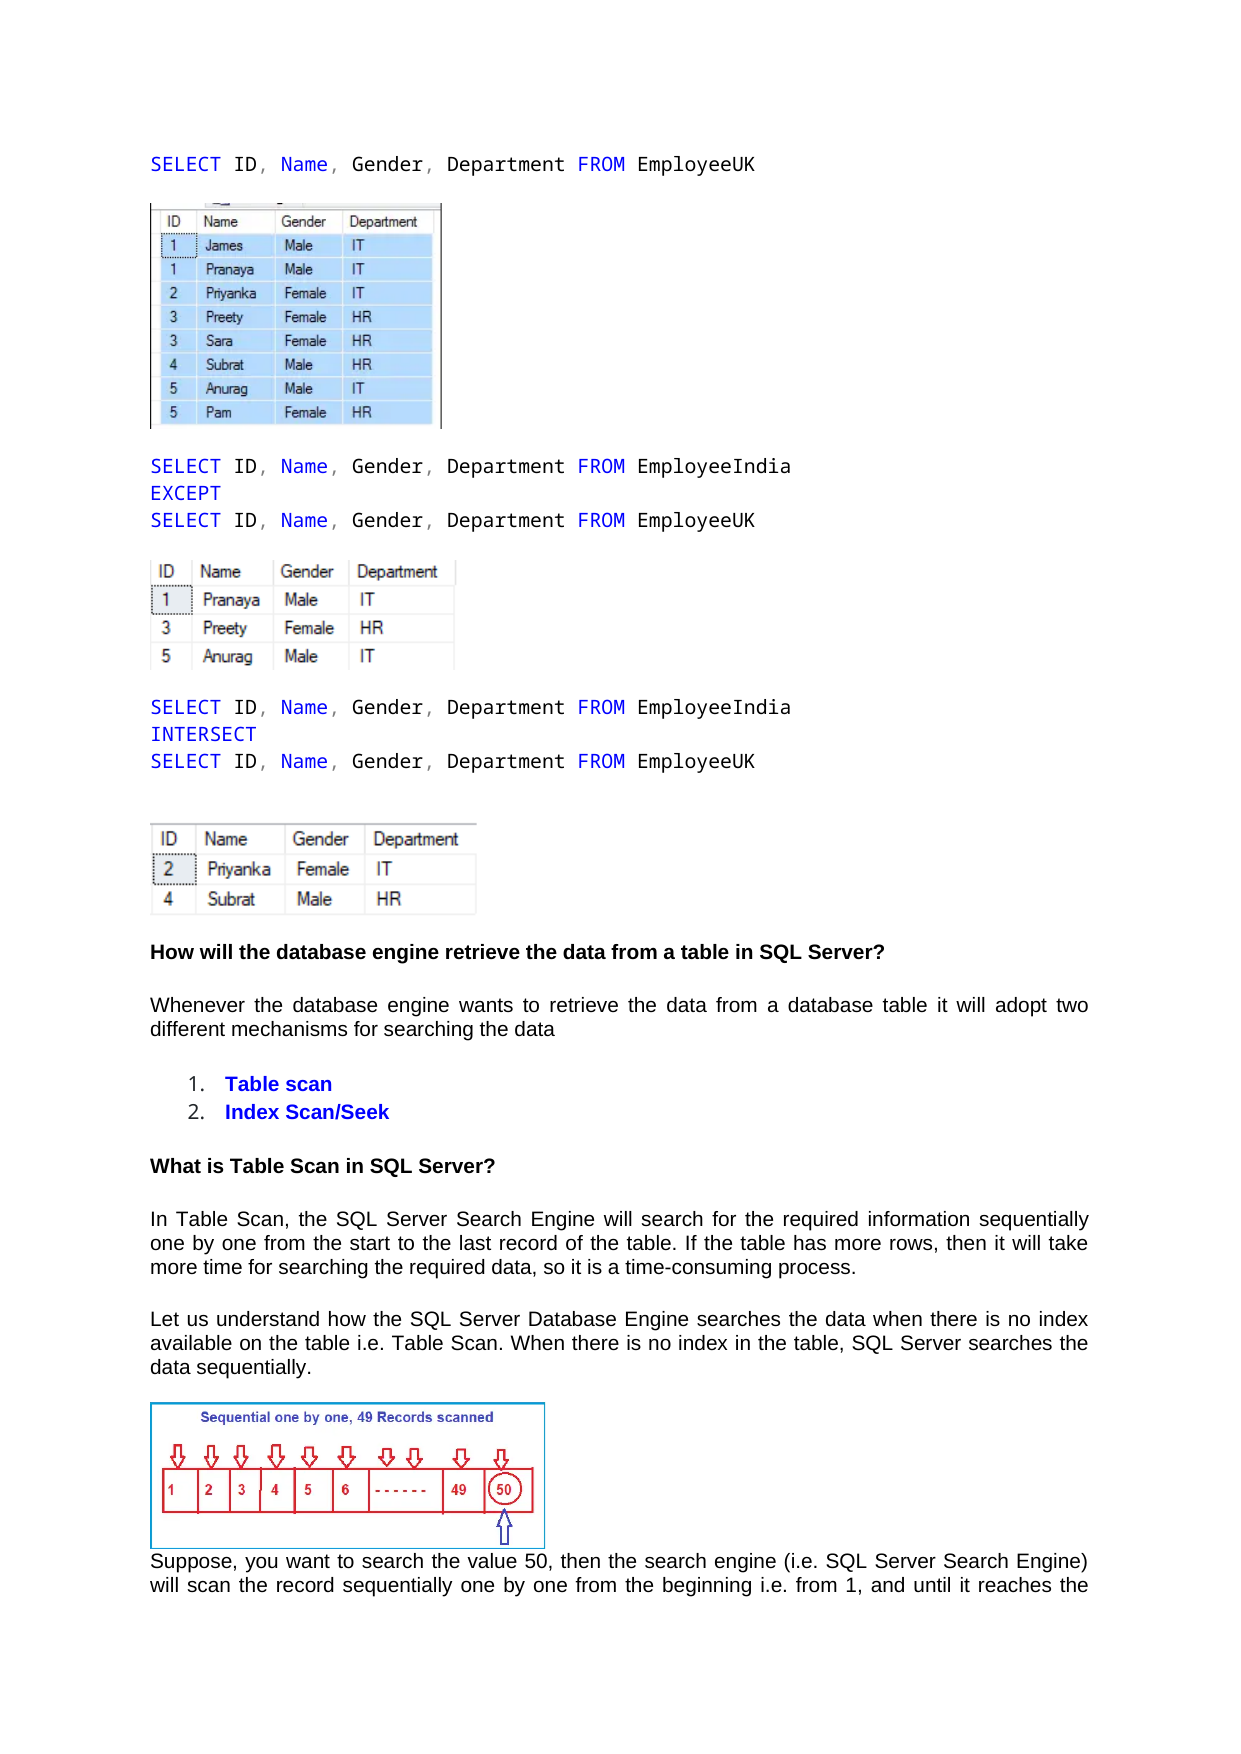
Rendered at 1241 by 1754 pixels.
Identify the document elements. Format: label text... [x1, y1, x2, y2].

list Table scan [187, 1069, 1090, 1097]
picture [150, 822, 477, 917]
picture [150, 560, 458, 670]
text What is Table Scan in SQL Server? [150, 1154, 1090, 1178]
picture [152, 1405, 546, 1549]
text SELECT ID, Name, Gender, Department FROM EmployeeIndia [150, 693, 1090, 721]
text SELECT ID, Name, Gender, Department FROM EmployeeUK [150, 150, 1090, 177]
text SELECT ID, Name, Gender, Department FROM EmployeeUK [150, 506, 1090, 533]
text Whenever the database engine wants to retrieve the data from a database table it will adopt two different mechanisms for searching the data [150, 992, 1090, 1040]
picture [150, 203, 442, 429]
text EXCEPT [150, 479, 1090, 506]
text In Table Scan, the SQL Server Search Engine will search for the required information sequentially one by one from the start to the last record of the table. If the table has more rows, then it will take more time for searching the required data, so it is a time-consuming process. [150, 1207, 1090, 1278]
list Index Scan/Seek [187, 1097, 1090, 1126]
text SELECT ID, Name, Gender, Department FROM EmployeeIndia [150, 452, 1090, 479]
text Let us understand how the SQL Server Database Engine searches the data when there is no index available on the table i.e. Table Scan. When there is no index in the table, SQL Server searches the data sequentially. [150, 1307, 1090, 1379]
text INTERSECT [150, 721, 1090, 747]
text How will the database engine retrieve the data from a table in SQL Server? [150, 940, 1090, 964]
text SELECT ID, Name, Gender, Department FROM EmployeeUK [150, 747, 1090, 774]
